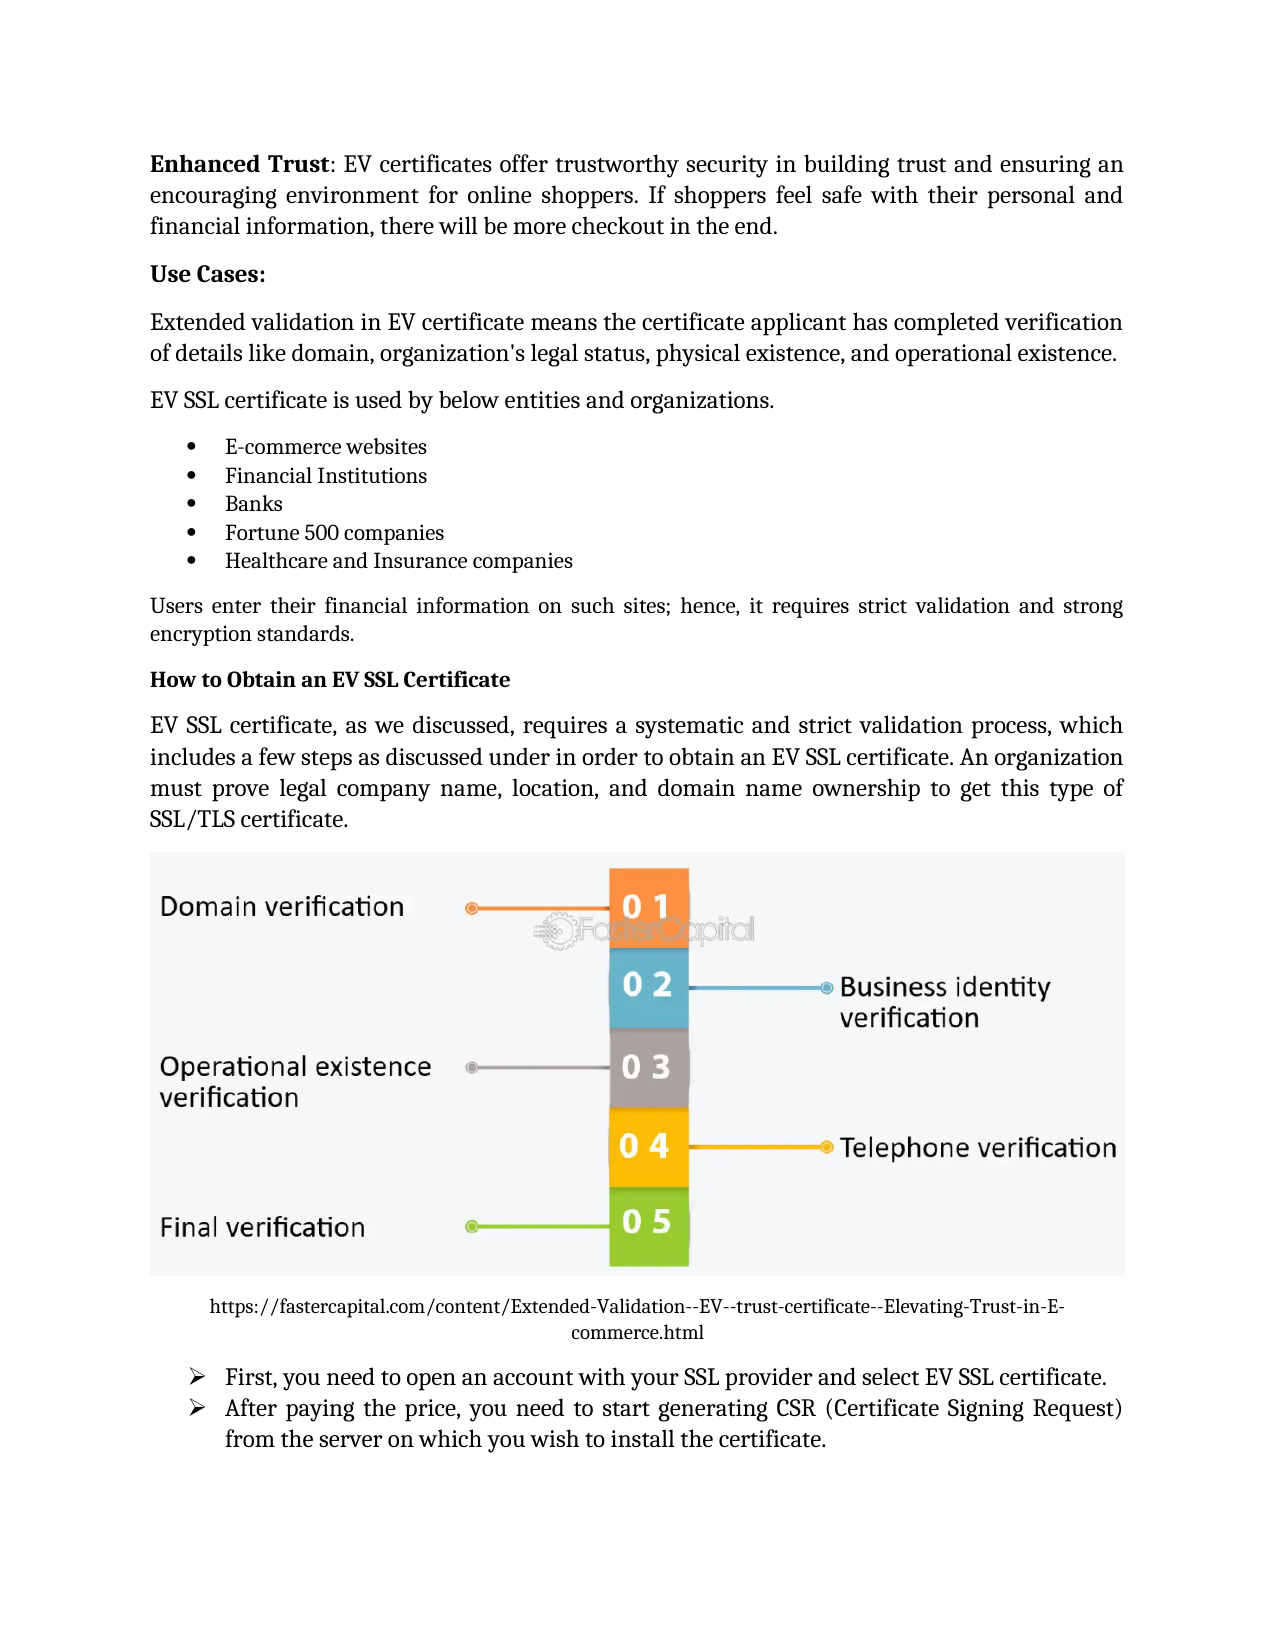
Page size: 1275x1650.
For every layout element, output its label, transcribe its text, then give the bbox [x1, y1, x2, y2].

list After paying the price, you need to start generating CSR (Certificate Signing Request) from the server on which you wish to install the certificate. [187, 1394, 1125, 1454]
text https://fastercapital.com/content/Extended-Validation--EV--trust-certificate--Elevating-Trust-in-E-commerce.html [150, 1294, 1125, 1344]
text How to Obtain an EV SSL Certificate [150, 666, 1125, 693]
text EV SSL certificate, as we discussed, requires a systematic and strict validation process, which includes a few steps as discussed under in order to obtain an EV SSL certificate. An organization must prove legal company name, location, and domain name ownership to get this type of SSL/TLS certificate. [150, 711, 1125, 833]
text Extended validation in EV certificate means the certificate applicant has completed verification of details like domain, organization's legal status, physical existence, and operational existence. [150, 307, 1125, 367]
text Enhanced Trust: EV certificates offer trustworthy security in building trust and ensuring an encouraging environment for online shoppers. If shoppers feel safe with their personal and financial information, there will be more checkout in the end. [150, 150, 1125, 241]
text Users enter their financial information on such sites; hence, it requires strict validation and strong encryption standards. [150, 593, 1125, 648]
list Fortune 500 companies [187, 519, 1125, 546]
list Financial Institutions [187, 462, 1125, 489]
text EV SSL certificate is used by below entities and organizations. [150, 386, 1125, 415]
text Use Cases: [150, 260, 1125, 288]
list Banks [187, 491, 1125, 517]
picture [150, 852, 1125, 1276]
list E-commerce websites [187, 434, 1125, 460]
list Healthcare and Insurance companies [187, 548, 1125, 574]
list First, you need to open an account with your SSL provider and select EV SSL certificate. [187, 1363, 1125, 1392]
